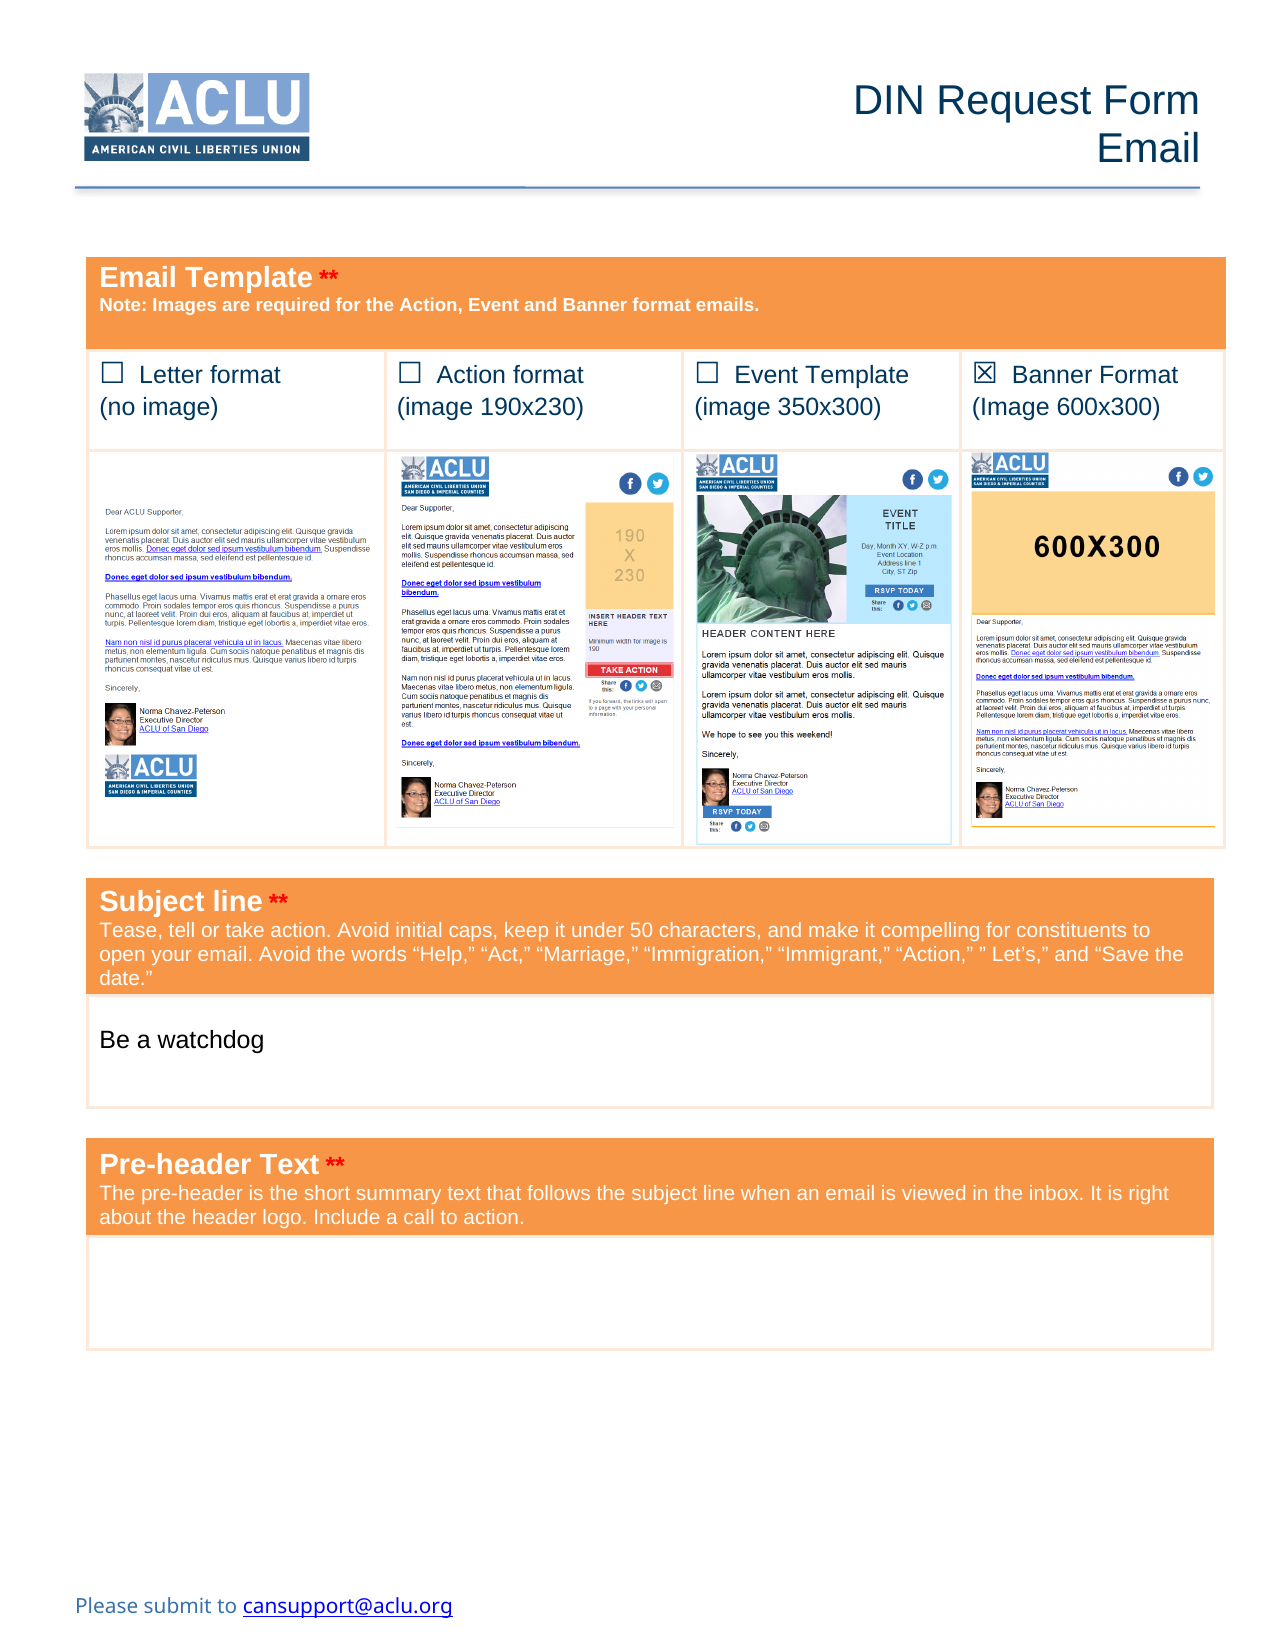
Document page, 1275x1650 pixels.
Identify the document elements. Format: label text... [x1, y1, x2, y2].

table_cell [387, 452, 681, 846]
table_cell [952, 452, 959, 846]
table_header Email Template ** Note: Images are required for the Action, Event and Banner format emails. [89, 260, 1223, 349]
table_cell [89, 1238, 1211, 1348]
table_cell Be a watchdog [89, 997, 1211, 1106]
table_header Subject line ** Tease, tell or take action. Avoid initial caps, keep it under 50 characters, and make it compelling for constituents to open your email. Avoid the words “Help,” “Act,” “Marriage,” “Immigration,” “Immigrant,” “Action,” ” Let’s,” and “Save the date.” [89, 881, 1211, 994]
picture [971, 452, 1215, 828]
table_cell [684, 452, 694, 846]
picture [396, 452, 674, 828]
table_header Pre-header Text ** The pre-header is the short summary text that follows the subject line when an email is viewed in the inbox. It is right about the header logo. Include a call to action. [89, 1141, 1211, 1235]
table_cell [89, 452, 384, 846]
picture [694, 452, 952, 846]
table_cell Banner Format (Image 600x300) [962, 352, 1223, 449]
picture [99, 498, 377, 801]
table_cell Letter format (no image) [89, 352, 384, 449]
table_cell Action format (image 190x230) [387, 352, 681, 449]
table_cell [962, 452, 1223, 846]
table_cell Event Template (image 350x300) [684, 352, 959, 449]
picture [84, 73, 310, 161]
